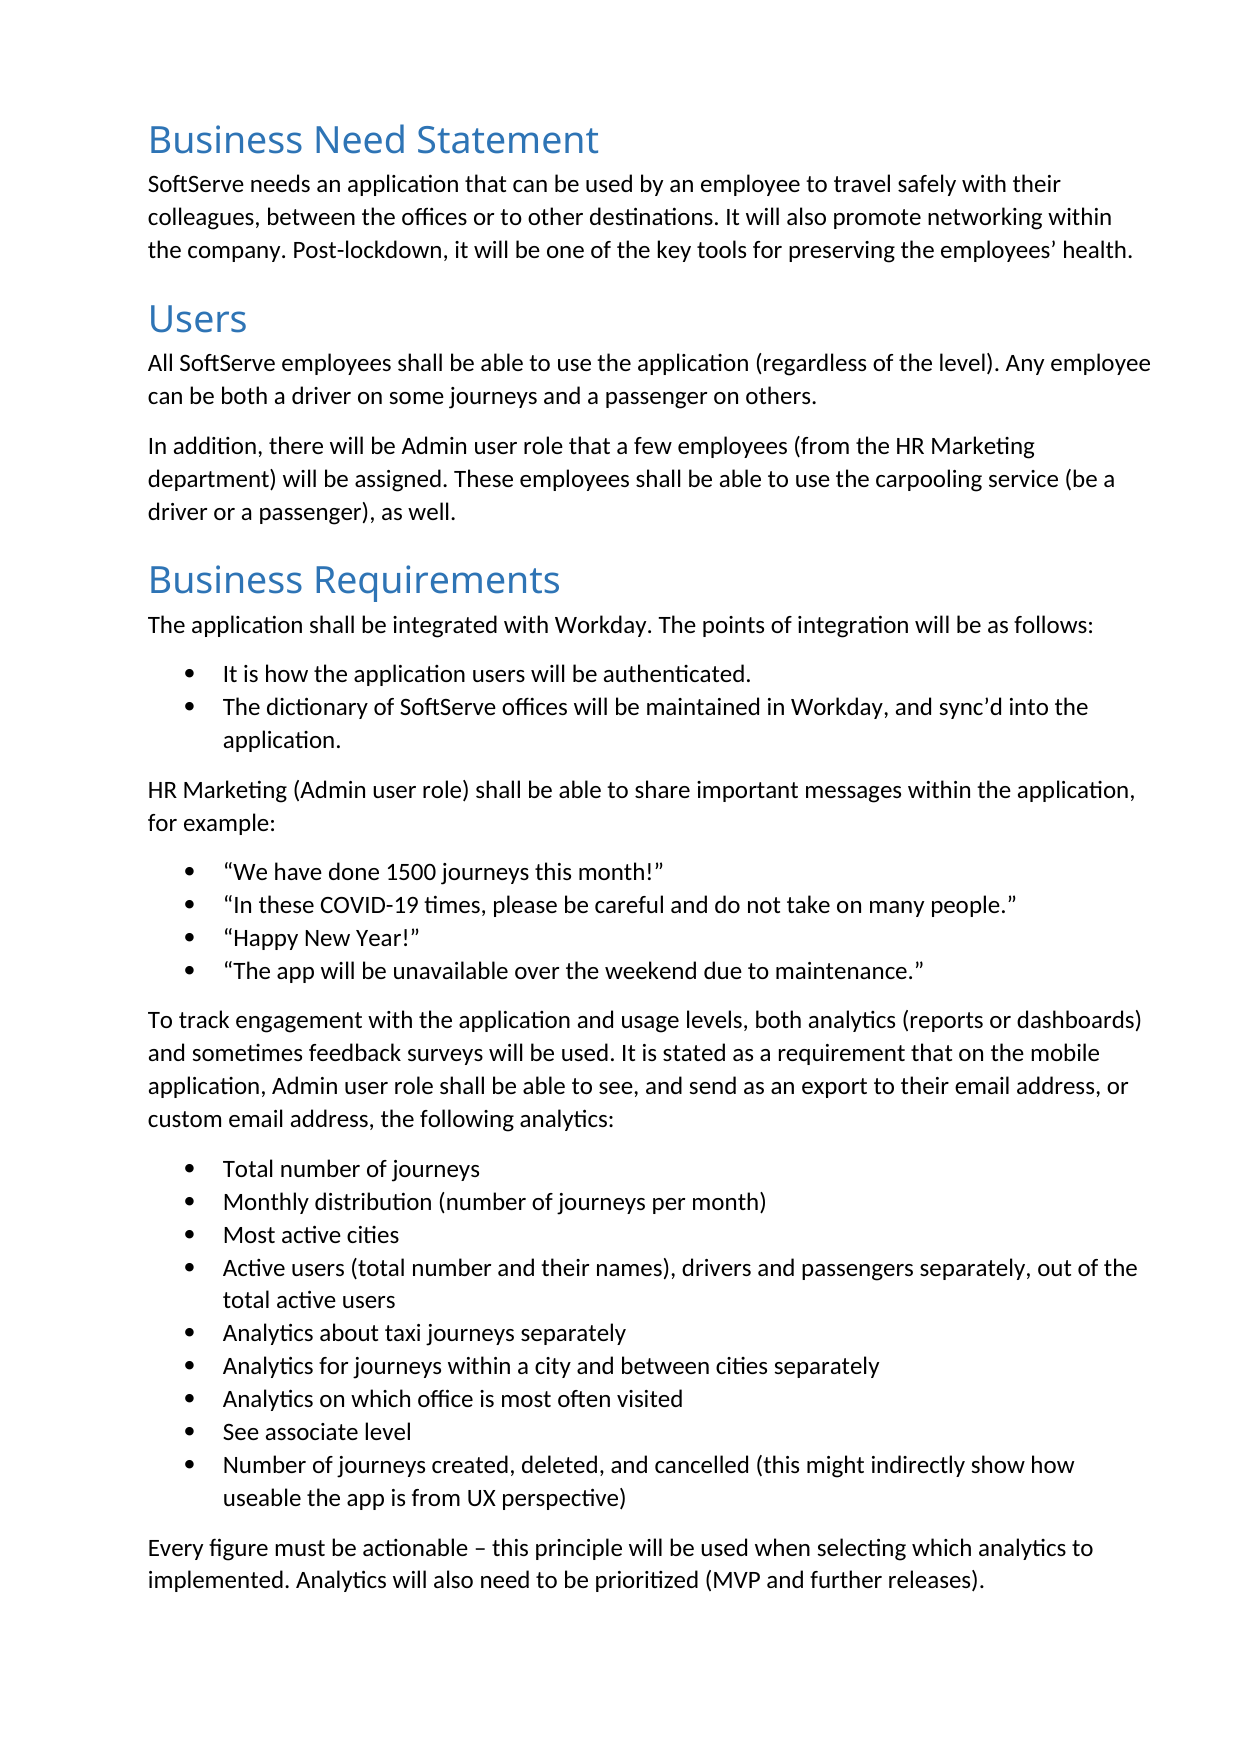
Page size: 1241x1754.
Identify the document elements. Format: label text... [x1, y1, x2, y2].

text The application shall be integrated with Workday. The points of integration will be as follows: [148, 609, 1152, 639]
text All SoftServe employees shall be able to use the application (regardless of the level). Any employee can be both a driver on some journeys and a passenger on others. [148, 347, 1152, 411]
list Total number of journeys [185, 1153, 1152, 1183]
text To track engagement with the application and usage levels, both analytics (reports or dashboards) and sometimes feedback surveys will be used. It is stated as a requirement that on the mobile application, Admin user role shall be able to see, and send as an export to their email address, or custom email address, the following analytics: [148, 1005, 1152, 1134]
text Every figure must be actionable – this principle will be used when selecting which analytics to implemented. Analytics will also need to be prioritized (MVP and further releases). [148, 1532, 1152, 1595]
text SoftServe needs an application that can be used by an employee to travel safely with their colleagues, between the offices or to other destinations. It will also promote networking within the company. Post-lockdown, it will be one of the key tools for preserving the employees’ health. [148, 169, 1152, 265]
list “Happy New Year!” [185, 922, 1152, 953]
text In addition, there will be Admin user role that a few employees (from the HR Marketing department) will be assigned. These employees shall be able to use the carpooling service (be a driver or a passenger), as well. [148, 430, 1152, 526]
list Most active cities [185, 1219, 1152, 1249]
subtitle Business Requirements [148, 554, 1152, 605]
list The dictionary of SoftServe offices will be maintained in Workday, and sync’d into the application. [185, 691, 1152, 755]
list See associate level [185, 1416, 1152, 1447]
list It is how the application users will be authenticated. [185, 658, 1152, 689]
subtitle Business Need Statement [148, 113, 1152, 164]
list Active users (total number and their names), drivers and passengers separately, out of the total active users [185, 1252, 1152, 1315]
list Analytics for journeys within a city and between cities separately [185, 1351, 1152, 1381]
subtitle Users [148, 292, 1152, 343]
list “We have done 1500 journeys this month!” [185, 856, 1152, 887]
list “In these COVID-19 times, please be careful and do not take on many people.” [185, 889, 1152, 920]
list Number of journeys created, deleted, and cancelled (this might indirectly show how useable the app is from UX perspective) [185, 1449, 1152, 1513]
text HR Marketing (Admin user role) shall be able to share important messages within the application, for example: [148, 774, 1152, 837]
list Monthly distribution (number of journeys per month) [185, 1186, 1152, 1216]
list Analytics on which office is most often visited [185, 1383, 1152, 1414]
list Analytics about taxi journeys separately [185, 1318, 1152, 1348]
list “The app will be unavailable over the weekend due to maintenance.” [185, 955, 1152, 986]
